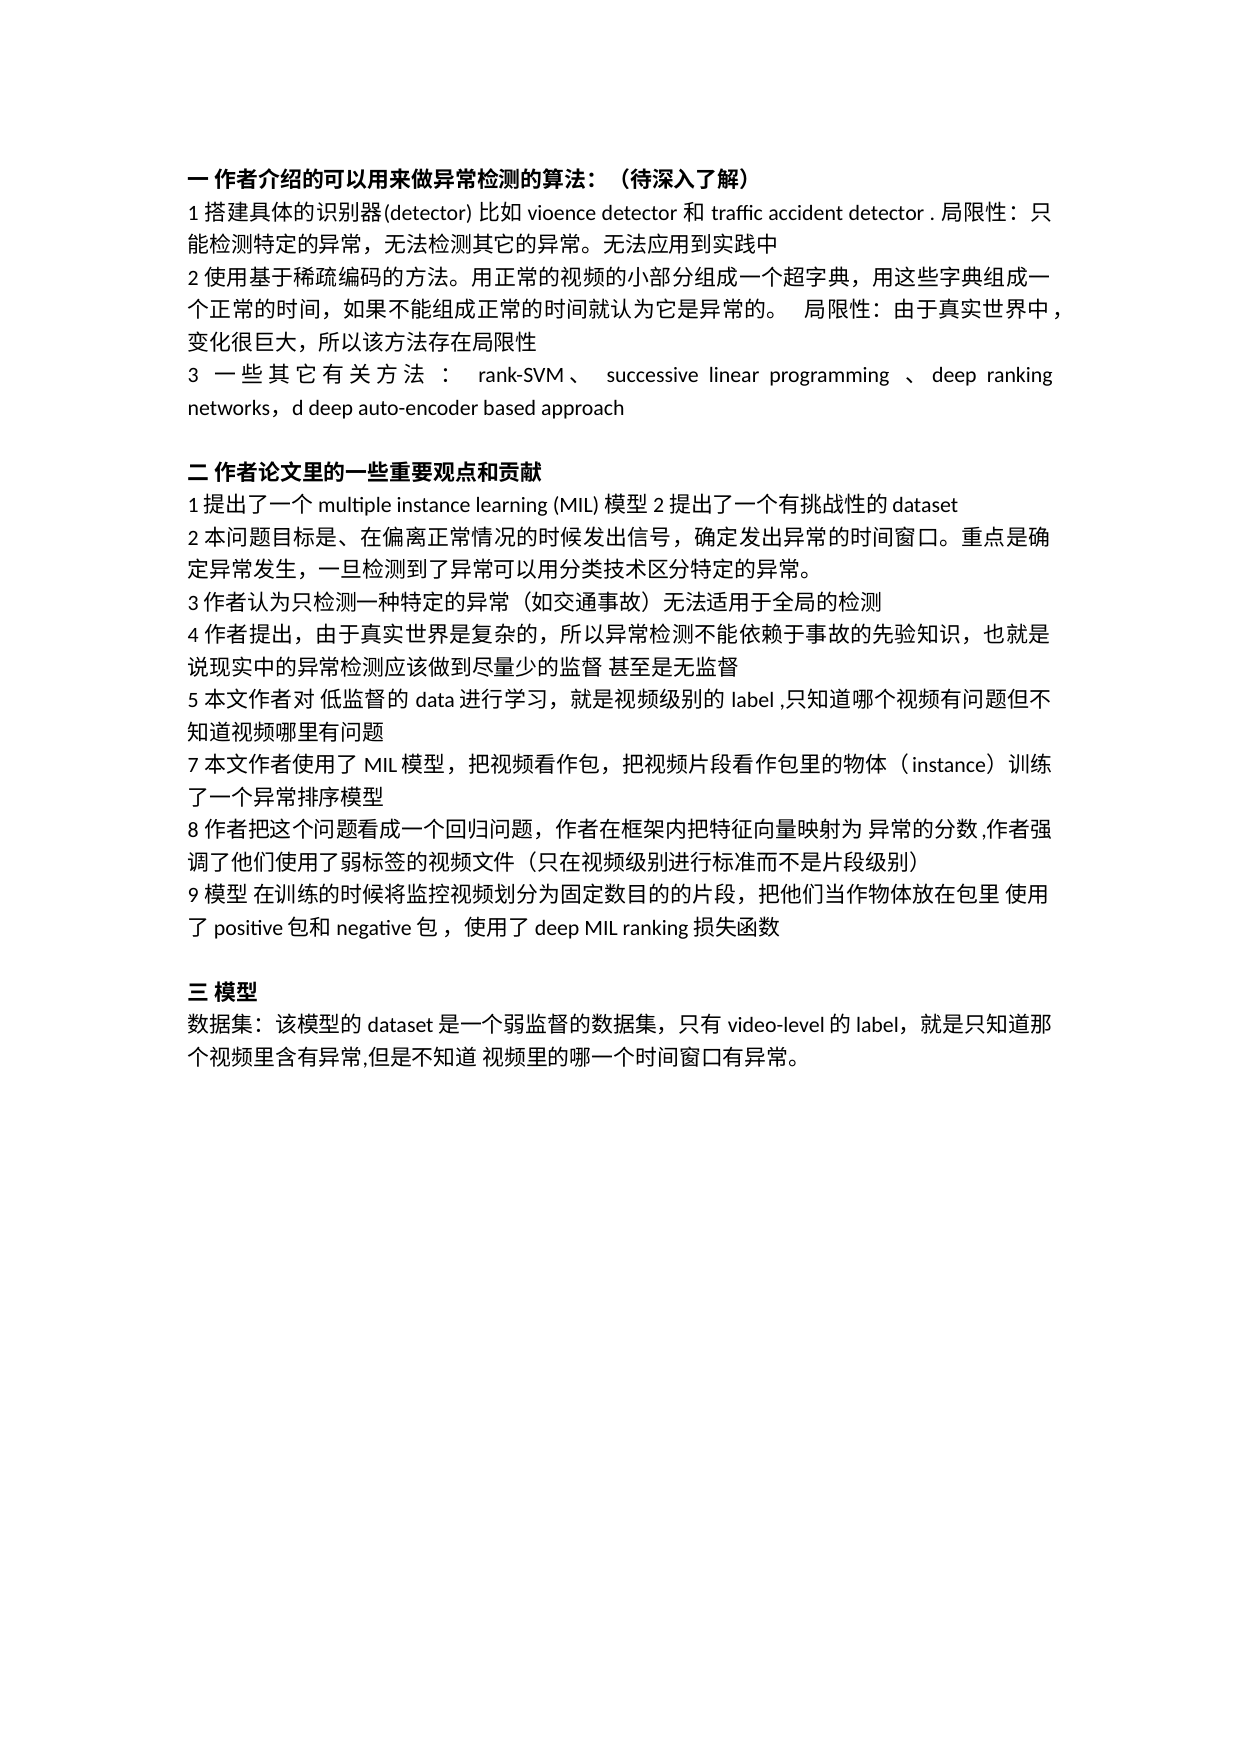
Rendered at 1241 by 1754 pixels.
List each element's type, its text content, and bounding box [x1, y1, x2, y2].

text 3 作者认为只检测一种特定的异常（如交通事故）无法适用于全局的检测 [187, 584, 1053, 617]
text 7 本文作者使用了MIL模型，把视频看作包，把视频片段看作包里的物体（instance）训练了一个异常排序模型 [187, 747, 1053, 812]
text 9 模型 在训练的时候将监控视频划分为固定数目的的片段，把他们当作物体放在包里 使用了positive包和 negative包 ，使用了deep MIL ranking损失函数 [187, 877, 1053, 942]
text 三 模型 [187, 974, 1053, 1007]
text 3 一些其它有关方法 ： rank-SVM、 successive linear programming 、deep ranking networks，d deep auto-encoder based approach [187, 357, 1053, 422]
text 2 本问题目标是、在偏离正常情况的时候发出信号，确定发出异常的时间窗口。重点是确定异常发生，一旦检测到了异常可以用分类技术区分特定的异常。 [187, 519, 1053, 584]
text 8 作者把这个问题看成一个回归问题，作者在框架内把特征向量映射为 异常的分数,作者强调了他们使用了弱标签的视频文件（只在视频级别进行标准而不是片段级别） [187, 812, 1053, 877]
text 2 使用基于稀疏编码的方法。用正常的视频的小部分组成一个超字典，用这些字典组成一个正常的时间，如果不能组成正常的时间就认为它是异常的。 局限性：由于真实世界中，变化很巨大，所以该方法存在局限性 [187, 259, 1053, 357]
text 二 作者论文里的一些重要观点和贡献 [187, 454, 1053, 487]
text 1 搭建具体的识别器(detector) 比如vioence detector 和 traffic accident detector . 局限性：只能检测特定的异常，无法检测其它的异常。无法应用到实践中 [187, 194, 1053, 259]
text 1 提出了一个 multiple instance learning (MIL) 模型 2 提出了一个有挑战性的dataset [187, 487, 1053, 519]
text 4 作者提出，由于真实世界是复杂的，所以异常检测不能依赖于事故的先验知识，也就是说现实中的异常检测应该做到尽量少的监督 甚至是无监督 [187, 617, 1053, 682]
text 一 作者介绍的可以用来做异常检测的算法：（待深入了解） [187, 162, 1053, 194]
text 数据集：该模型的dataset是一个弱监督的数据集，只有video-level的 label，就是只知道那个视频里含有异常,但是不知道 视频里的哪一个时间窗口有异常。 [187, 1007, 1053, 1072]
text 5 本文作者对 低监督的 data进行学习，就是视频级别的label ,只知道哪个视频有问题但不知道视频哪里有问题 [187, 682, 1053, 747]
